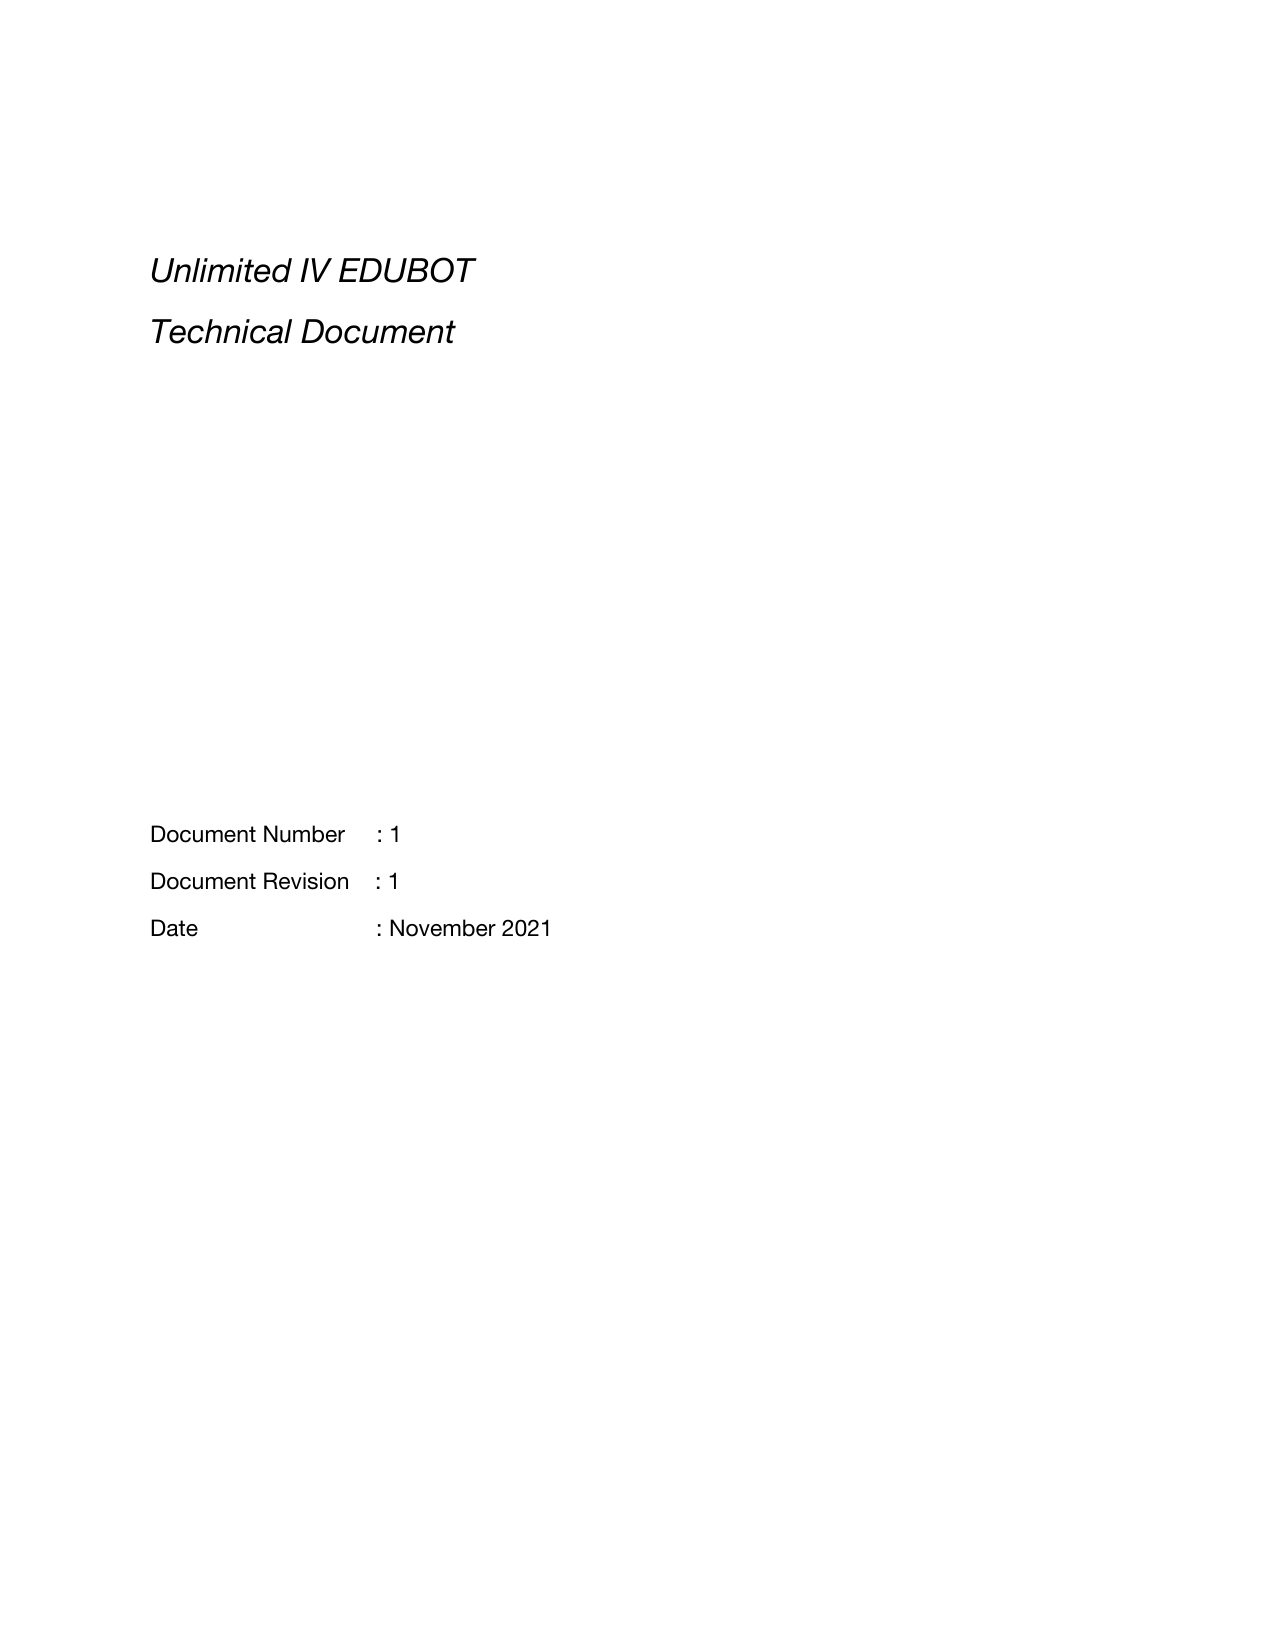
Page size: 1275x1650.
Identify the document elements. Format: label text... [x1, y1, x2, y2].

text Document Revision : 1 [150, 867, 1125, 896]
text Date : November 2021 [150, 914, 1125, 943]
text Technical Document [150, 311, 1125, 353]
text Unlimited IV EDUBOT [150, 249, 1125, 292]
text Document Number : 1 [150, 820, 1125, 849]
